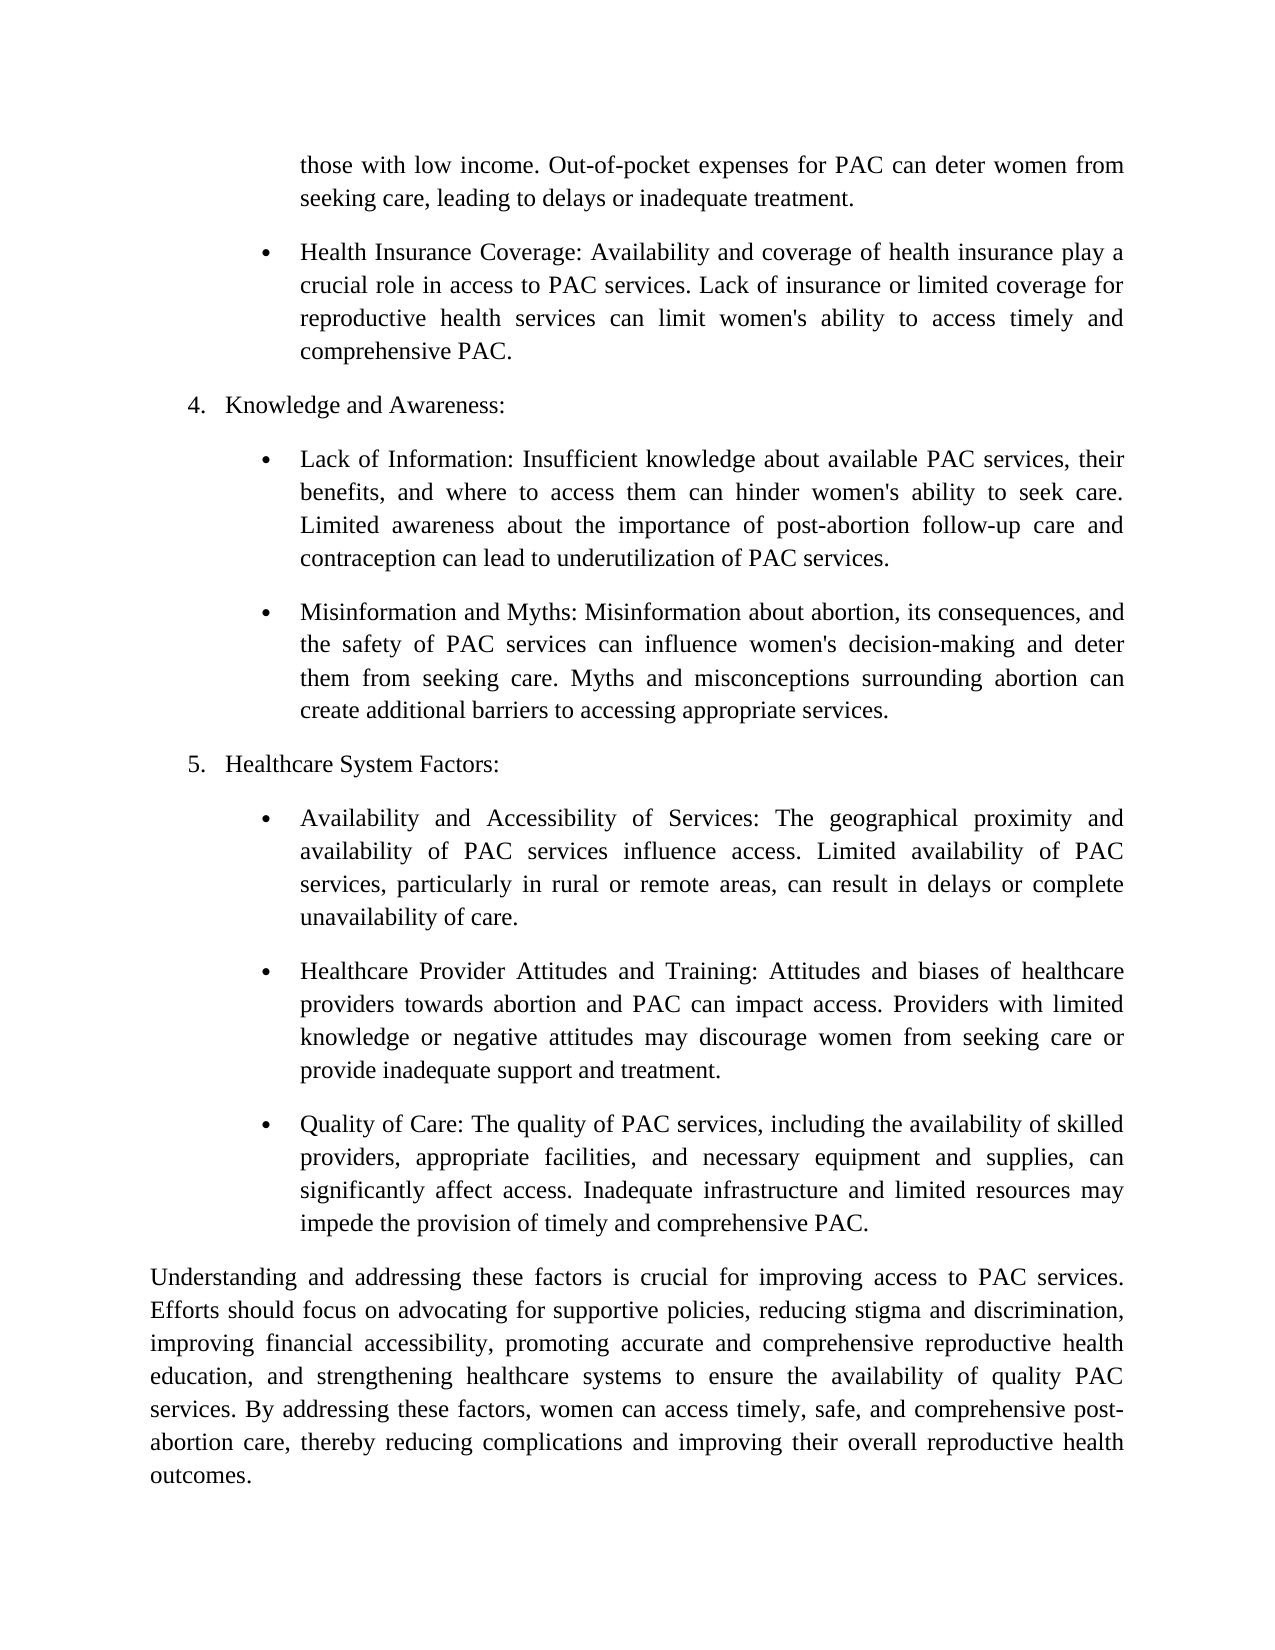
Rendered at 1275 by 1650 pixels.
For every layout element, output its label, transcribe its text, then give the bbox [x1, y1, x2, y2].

list Availability and Accessibility of Services: The geographical proximity and availability of PAC services influence access. Limited availability of PAC services, particularly in rural or remote areas, can result in delays or complete unavailability of care. [262, 803, 1125, 931]
list Misinformation and Myths: Misinformation about abortion, its consequences, and the safety of PAC services can influence women's decision-making and deter them from seeking care. Myths and misconceptions surrounding abortion can create additional barriers to accessing appropriate services. [262, 597, 1125, 724]
list Quality of Care: The quality of PAC services, including the availability of skilled providers, appropriate facilities, and necessary equipment and supplies, can significantly affect access. Inadequate infrastructure and limited resources may impede the provision of timely and comprehensive PAC. [262, 1109, 1125, 1237]
text Understanding and addressing these factors is crucial for improving access to PAC services. Efforts should focus on advocating for supportive policies, reducing stigma and discrimination, improving financial accessibility, promoting accurate and comprehensive reproductive health education, and strengthening healthcare systems to ensure the availability of quality PAC services. By addressing these factors, women can access timely, safe, and comprehensive post-abortion care, thereby reducing complications and improving their overall reproductive health outcomes. [150, 1262, 1125, 1489]
list Healthcare System Factors: [187, 749, 1125, 778]
list Lack of Information: Insufficient knowledge about available PAC services, their benefits, and where to access them can hinder women's ability to seek care. Limited awareness about the importance of post-abortion follow-up care and contraception can lead to underutilization of PAC services. [262, 444, 1125, 571]
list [262, 150, 1125, 212]
list Health Insurance Coverage: Availability and coverage of health insurance play a crucial role in access to PAC services. Lack of insurance or limited coverage for reproductive health services can limit women's ability to access timely and comprehensive PAC. [262, 237, 1125, 365]
list Knowledge and Awareness: [187, 390, 1125, 418]
list Healthcare Provider Attitudes and Training: Attitudes and biases of healthcare providers towards abortion and PAC can impact access. Providers with limited knowledge or negative attitudes may discourage women from seeking care or provide inadequate support and treatment. [262, 956, 1125, 1084]
